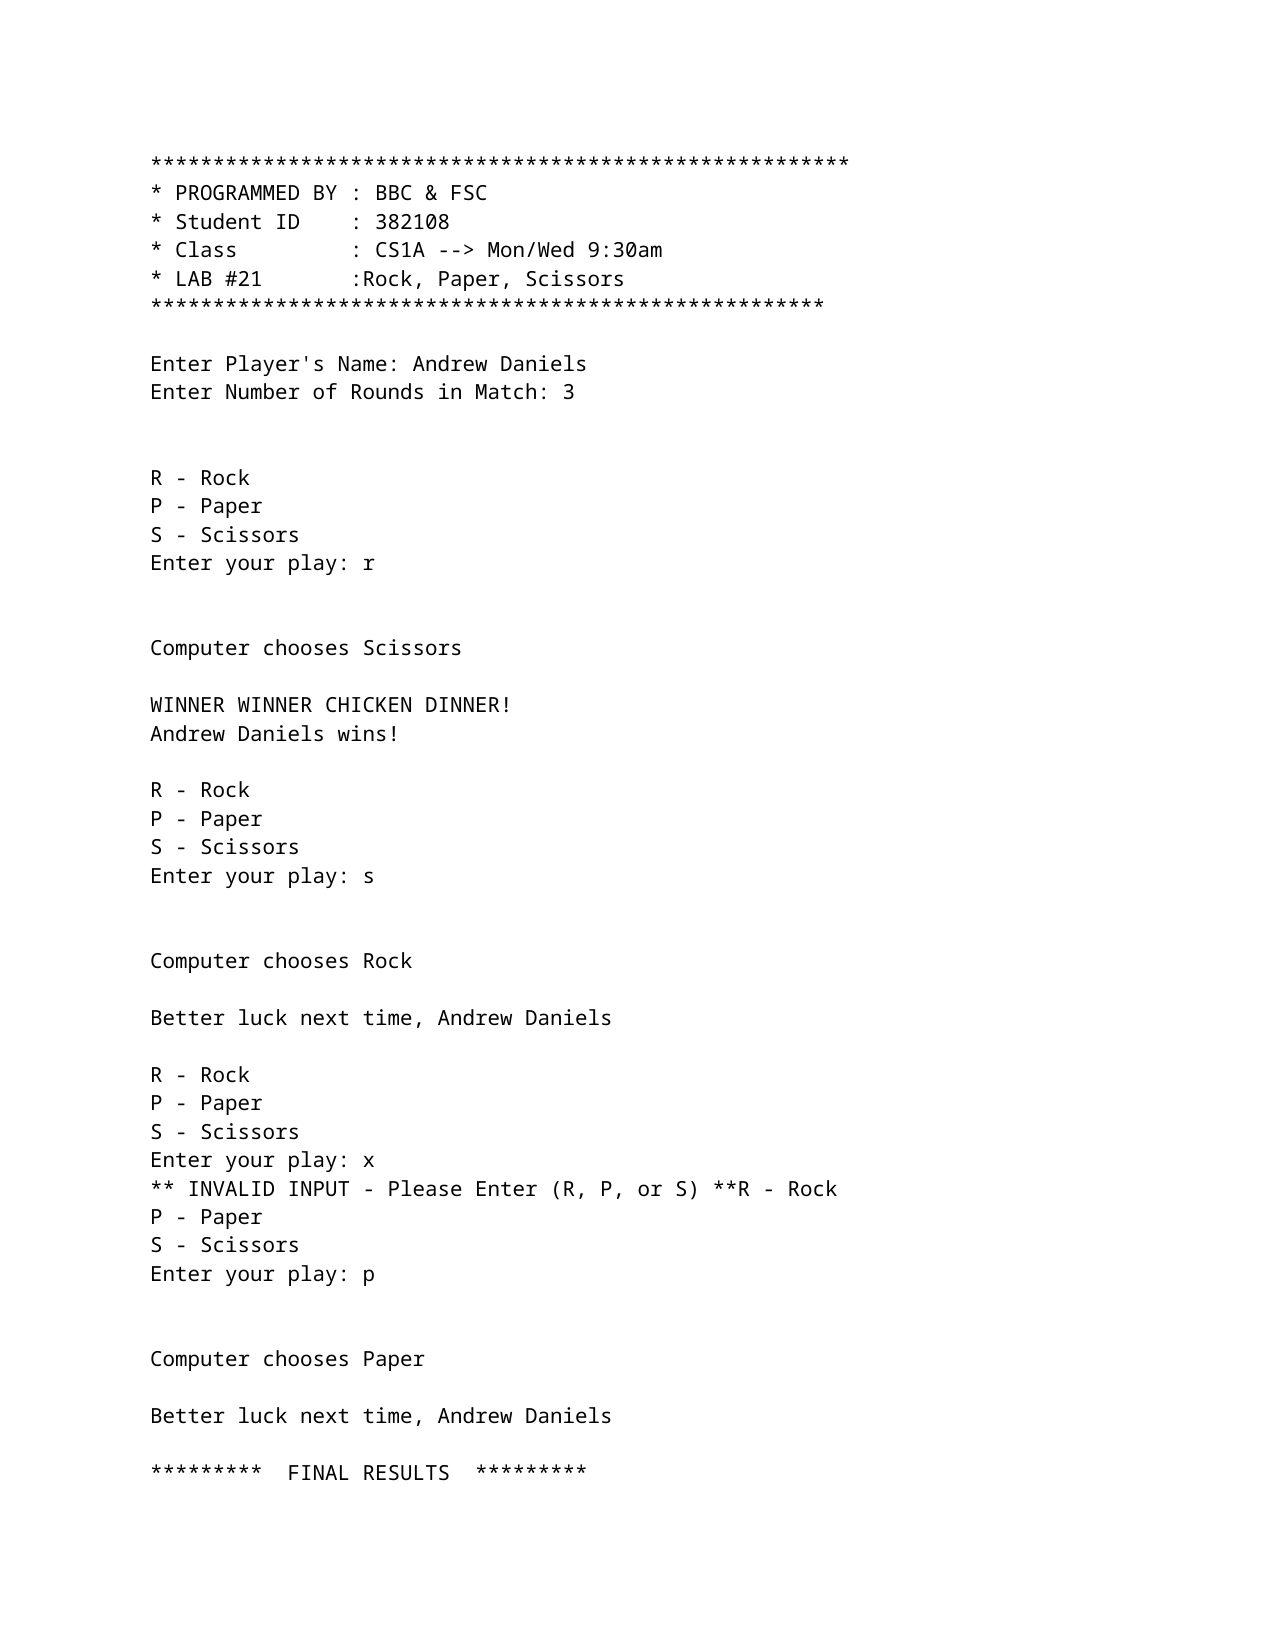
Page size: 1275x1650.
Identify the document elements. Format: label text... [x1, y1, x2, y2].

text Computer chooses Rock [150, 946, 1125, 975]
text Computer chooses Paper [150, 1344, 1125, 1373]
text Better luck next time, Andrew Daniels [150, 1401, 1125, 1430]
text ******************************************************** [150, 150, 1125, 178]
text Enter Player's Name: Andrew Daniels [150, 349, 1125, 377]
text P - Paper [150, 491, 1125, 520]
text Better luck next time, Andrew Daniels [150, 1003, 1125, 1032]
text R - Rock [150, 463, 1125, 491]
text S - Scissors [150, 1117, 1125, 1145]
text Enter Number of Rounds in Match: 3 [150, 377, 1125, 406]
text Computer chooses Scissors [150, 633, 1125, 662]
text R - Rock [150, 776, 1125, 804]
text * LAB #21 :Rock, Paper, Scissors [150, 264, 1125, 292]
text P - Paper [150, 1202, 1125, 1231]
text WINNER WINNER CHICKEN DINNER! [150, 690, 1125, 719]
text ** INVALID INPUT - Please Enter (R, P, or S) **R - Rock [150, 1174, 1125, 1202]
text ********* FINAL RESULTS ********* [150, 1458, 1125, 1487]
text Enter your play: r [150, 548, 1125, 577]
text P - Paper [150, 1088, 1125, 1117]
text Andrew Daniels wins! [150, 719, 1125, 747]
text S - Scissors [150, 832, 1125, 861]
text S - Scissors [150, 520, 1125, 548]
text Enter your play: p [150, 1259, 1125, 1287]
text * Student ID : 382108 [150, 207, 1125, 235]
text P - Paper [150, 804, 1125, 832]
text Enter your play: s [150, 861, 1125, 889]
text R - Rock [150, 1060, 1125, 1088]
text * PROGRAMMED BY : BBC & FSC [150, 178, 1125, 207]
text Enter your play: x [150, 1145, 1125, 1174]
text * Class : CS1A --> Mon/Wed 9:30am [150, 235, 1125, 264]
text S - Scissors [150, 1231, 1125, 1259]
text ****************************************************** [150, 292, 1125, 321]
